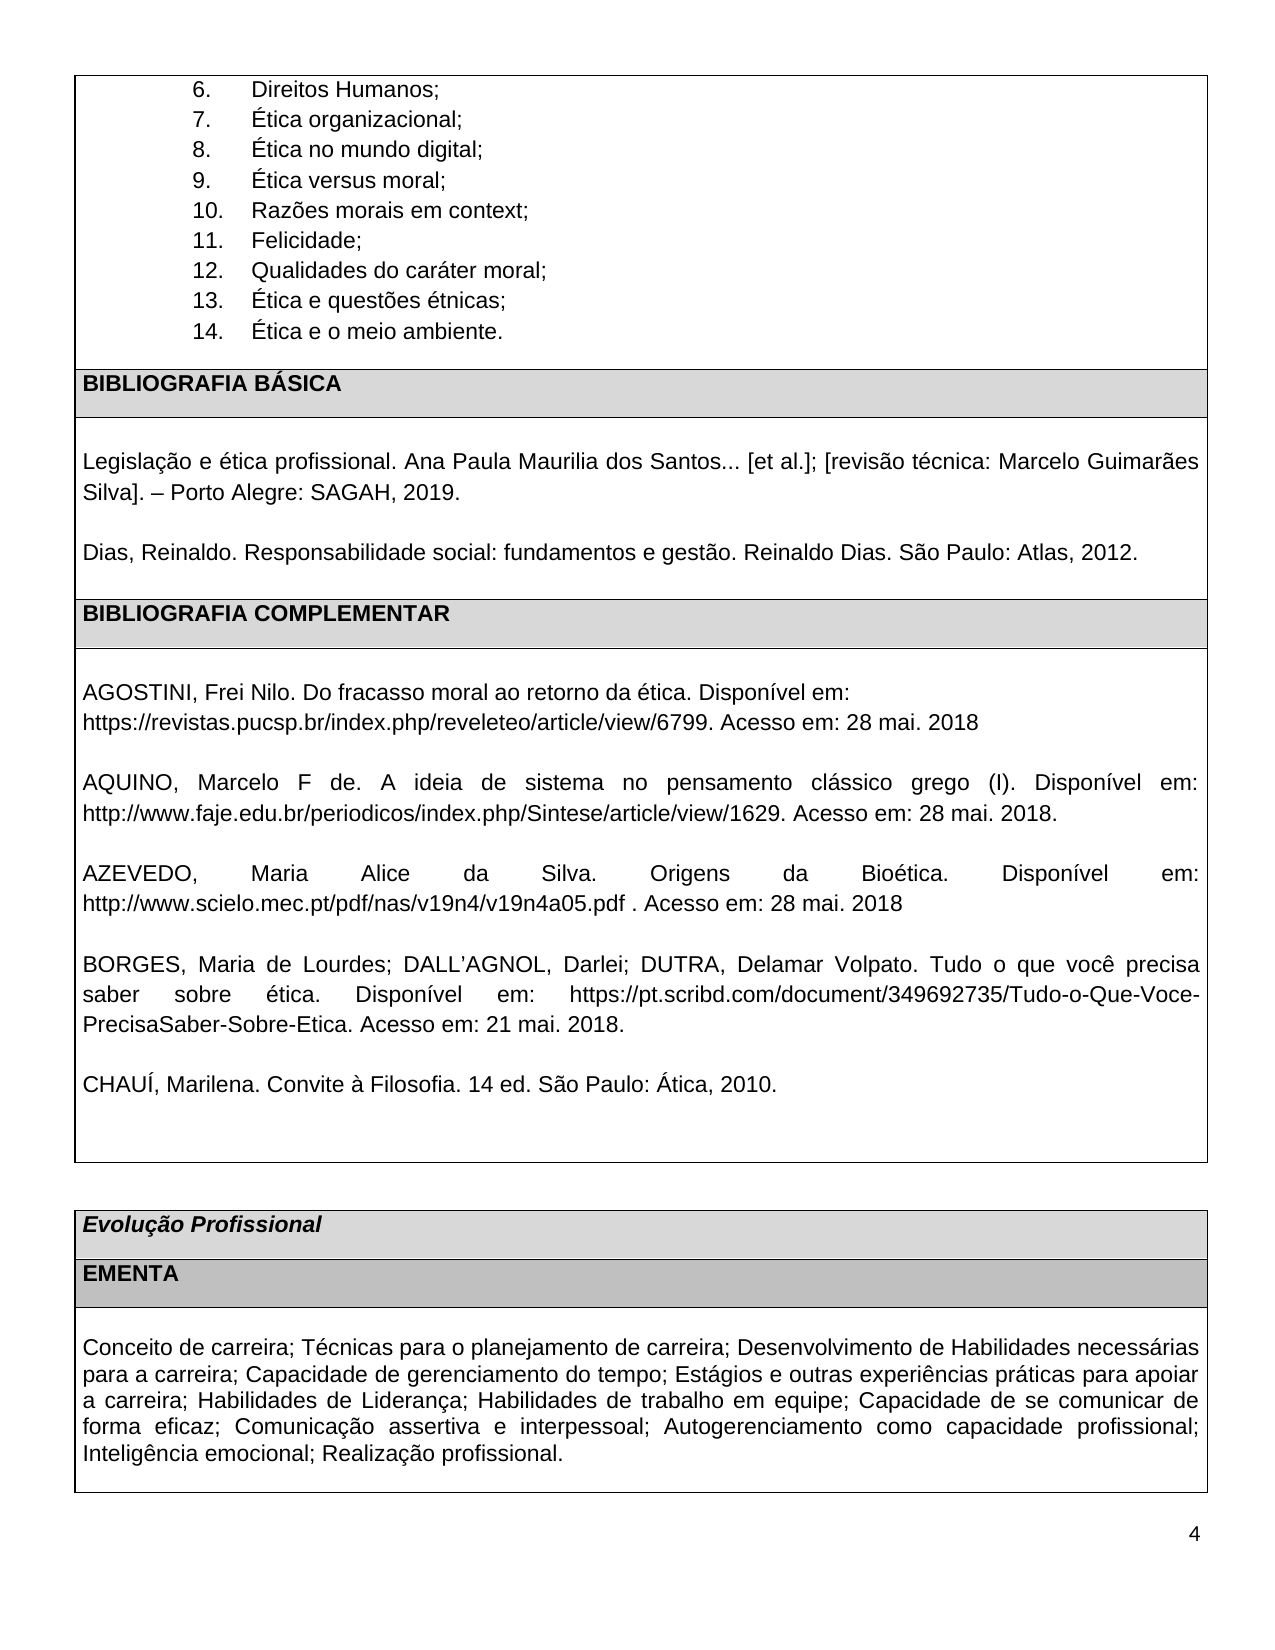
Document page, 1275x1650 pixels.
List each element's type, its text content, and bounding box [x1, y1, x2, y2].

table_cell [76, 1308, 1207, 1492]
table_cell Legislação e ética profissional. Ana Paula Maurilia dos Santos... [et al.]; [revisão técnica: Marcelo Guimarães Silva]. – Porto Alegre: SAGAH, 2019. Dias, Reinaldo. Responsabilidade social: fundamentos e gestão. Reinaldo Dias. São Paulo: Atlas, 2012. [76, 418, 1207, 599]
table_cell BIBLIOGRAFIA BÁSICA [76, 370, 1207, 417]
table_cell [76, 76, 1207, 369]
table_cell EMENTA [76, 1260, 1207, 1307]
table_cell BIBLIOGRAFIA COMPLEMENTAR [76, 600, 1207, 647]
table_header Evolução Profissional [76, 1211, 1207, 1258]
table_cell AGOSTINI, Frei Nilo. Do fracasso moral ao retorno da ética. Disponível em: https://revistas.pucsp.br/index.php/reveleteo/article/view/6799. Acesso em: 28 mai. 2018 AQUINO, Marcelo F de. A ideia de sistema no pensamento clássico grego (I). Disponível em: http://www.faje.edu.br/periodicos/index.php/Sintese/article/view/1629. Acesso em: 28 mai. 2018. AZEVEDO, Maria Alice da Silva. Origens da Bioética. Disponível em: http://www.scielo.mec.pt/pdf/nas/v19n4/v19n4a05.pdf . Acesso em: 28 mai. 2018 BORGES, Maria de Lourdes; DALL’AGNOL, Darlei; DUTRA, Delamar Volpato. Tudo o que você precisa saber sobre ética. Disponível em: https://pt.scribd.com/document/349692735/Tudo-o-Que-Voce-PrecisaSaber-Sobre-Etica. Acesso em: 21 mai. 2018. CHAUÍ, Marilena. Convite à Filosofia. 14 ed. São Paulo: Ática, 2010. [76, 649, 1207, 1162]
